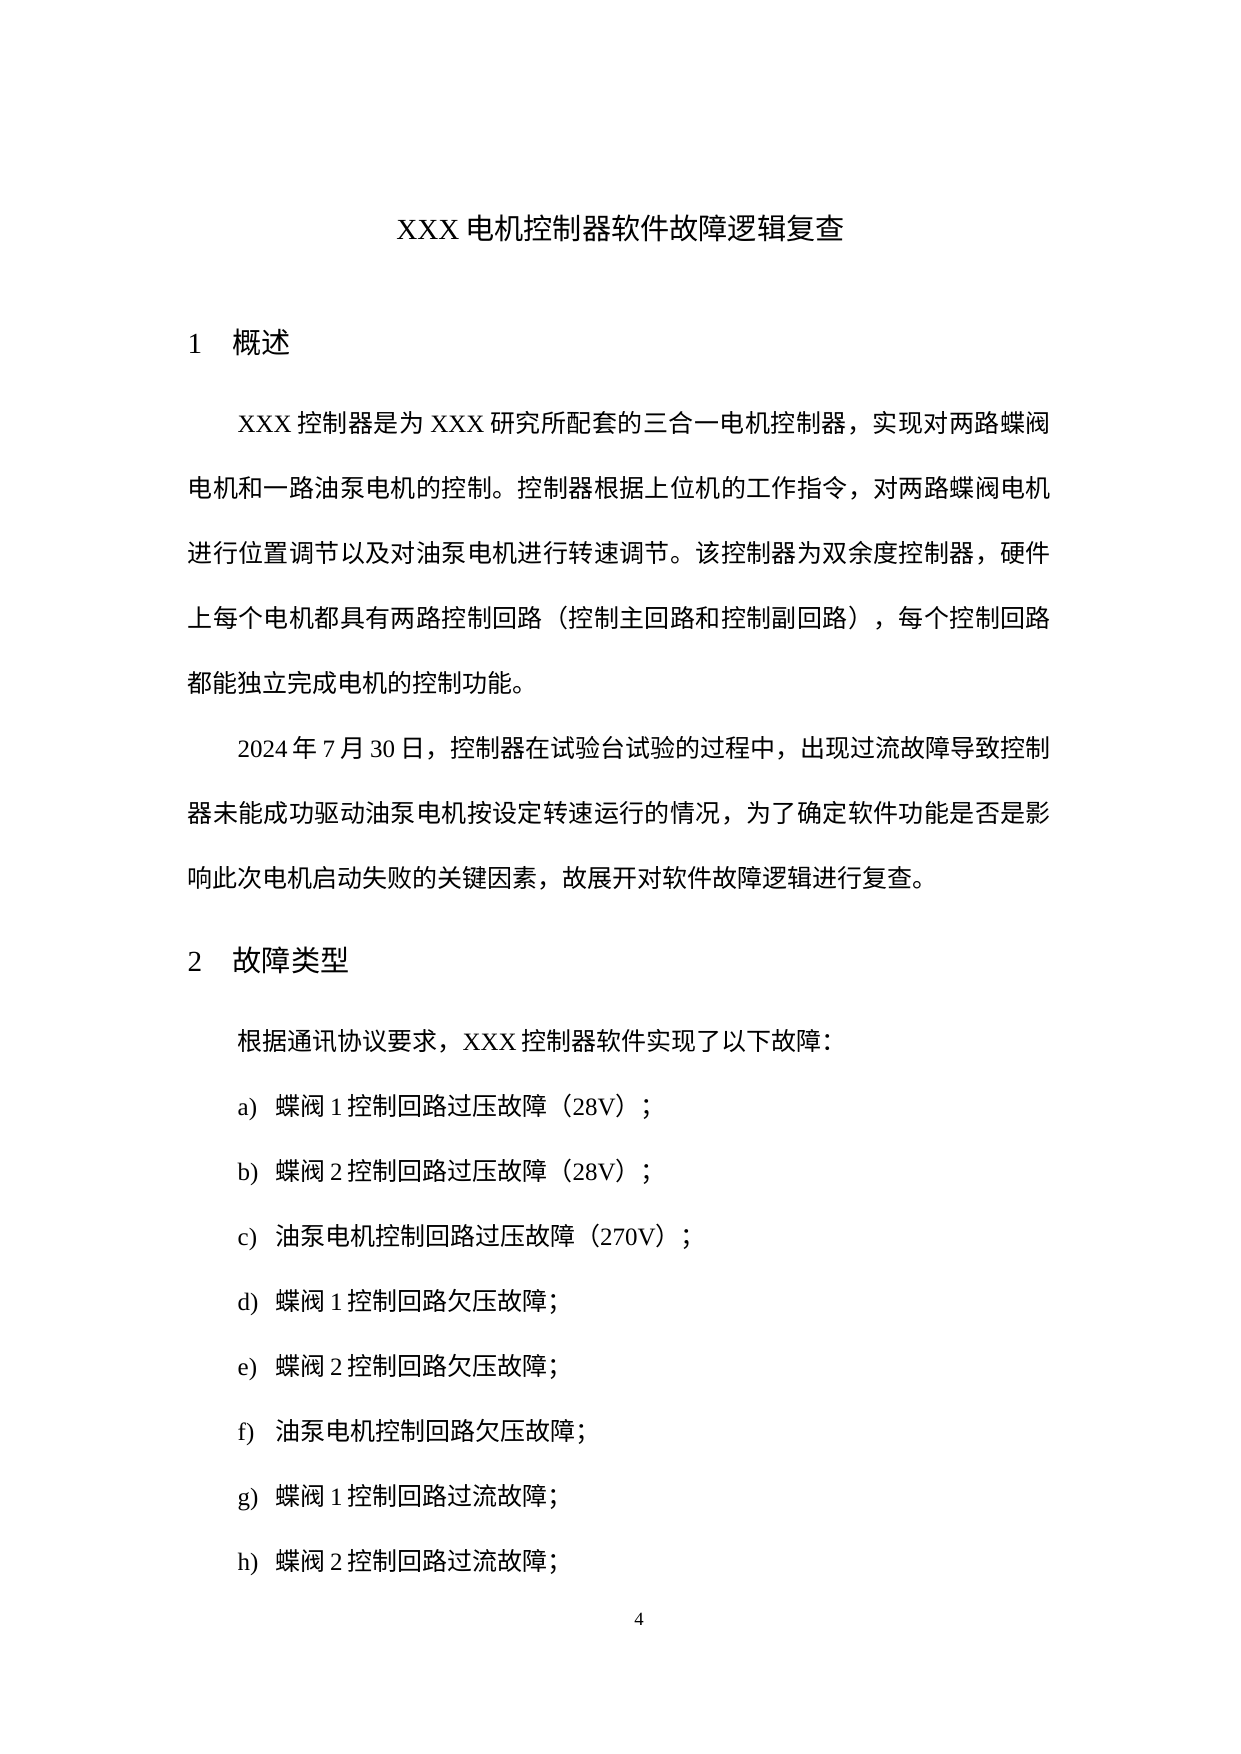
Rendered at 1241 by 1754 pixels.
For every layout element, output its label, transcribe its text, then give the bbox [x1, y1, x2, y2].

list 蝶阀1控制回路过压故障（28V）； [237, 1072, 1053, 1137]
list 蝶阀2控制回路过压故障（28V）； [237, 1137, 1053, 1202]
list 油泵电机控制回路欠压故障； [237, 1397, 1053, 1462]
list 蝶阀1控制回路过流故障； [237, 1462, 1053, 1527]
text 根据通讯协议要求，XXX控制器软件实现了以下故障： [187, 1007, 1053, 1072]
list 蝶阀2控制回路欠压故障； [237, 1332, 1053, 1397]
list 蝶阀1控制回路欠压故障； [237, 1267, 1053, 1332]
list 油泵电机控制回路过压故障（270V）； [237, 1202, 1053, 1267]
list 蝶阀2控制回路过流故障； [237, 1527, 1053, 1592]
subtitle 故障类型 [187, 926, 1053, 991]
